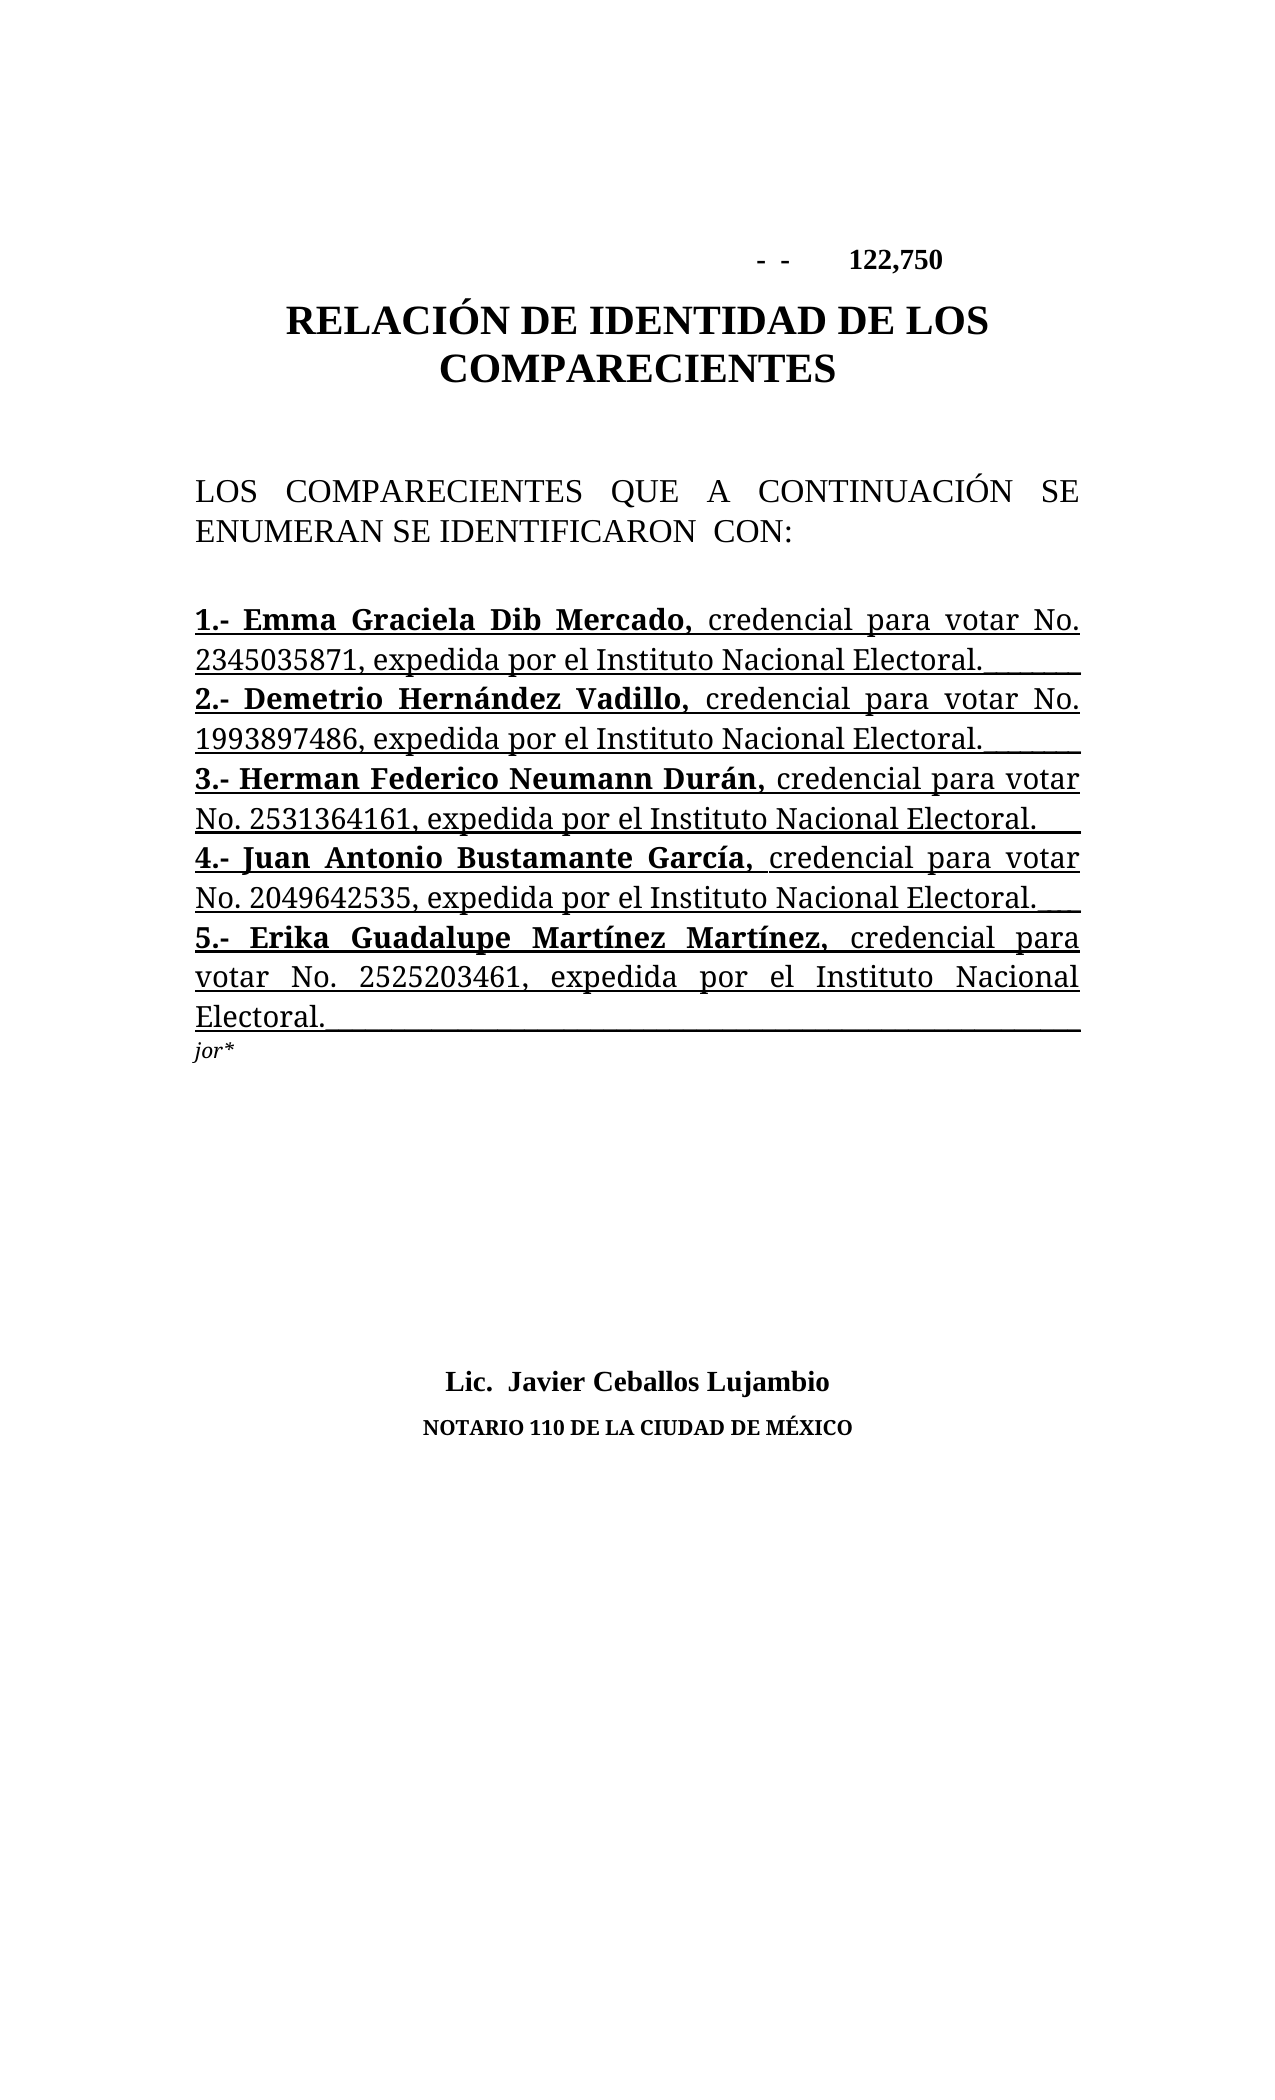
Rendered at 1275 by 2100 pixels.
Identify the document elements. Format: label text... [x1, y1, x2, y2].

text 5.- Erika Guadalupe Martínez Martínez, credencial para votar No. 2525203461, expedida por el Instituto Nacional Electoral. [195, 992, 1080, 1030]
text 5.- Erika Guadalupe Martínez Martínez, credencial para votar No. 2525203461, expedida por el Instituto Nacional Electoral. [195, 917, 1080, 950]
text 2.- Demetrio Hernández Vadillo, credencial para votar No. 1993897486, expedida por el Instituto Nacional Electoral. [195, 679, 1080, 712]
text Lic. Javier Ceballos Lujambio [195, 1364, 1080, 1398]
text 1.- Emma Graciela Dib Mercado, credencial para votar No. 2345035871, expedida por el Instituto Nacional Electoral. [195, 635, 1080, 673]
text jor* [195, 1036, 1080, 1064]
text 3.- Herman Federico Neumann Durán, credencial para votar No. 2531364161, expedida por el Instituto Nacional Electoral. [195, 794, 1080, 831]
text 2.- Demetrio Hernández Vadillo, credencial para votar No. 1993897486, expedida por el Instituto Nacional Electoral. [195, 714, 1080, 752]
text 1.- Emma Graciela Dib Mercado, credencial para votar No. 2345035871, expedida por el Instituto Nacional Electoral. [195, 599, 1080, 633]
text 3.- Herman Federico Neumann Durán, credencial para votar No. 2531364161, expedida por el Instituto Nacional Electoral. [195, 758, 1080, 792]
text RELACIÓN DE IDENTIDAD DE LOS COMPARECIENTES [195, 295, 1080, 391]
text 4.- Juan Antonio Bustamante García, credencial para votar No. 2049642535, expedida por el Instituto Nacional Electoral. [195, 838, 1080, 871]
text NOTARIO 110 DE LA CIUDAD DE MÉXICO [195, 1398, 1081, 1442]
text 4.- Juan Antonio Bustamante García, credencial para votar No. 2049642535, expedida por el Instituto Nacional Electoral. [195, 872, 1080, 911]
text 5.- Erika Guadalupe Martínez Martínez, credencial para votar No. 2525203461, expedida por el Instituto Nacional Electoral. [195, 953, 1080, 990]
text LOS COMPARECIENTES QUE A CONTINUACIÓN SE ENUMERAN SE IDENTIFICARON CON: [195, 470, 1080, 549]
